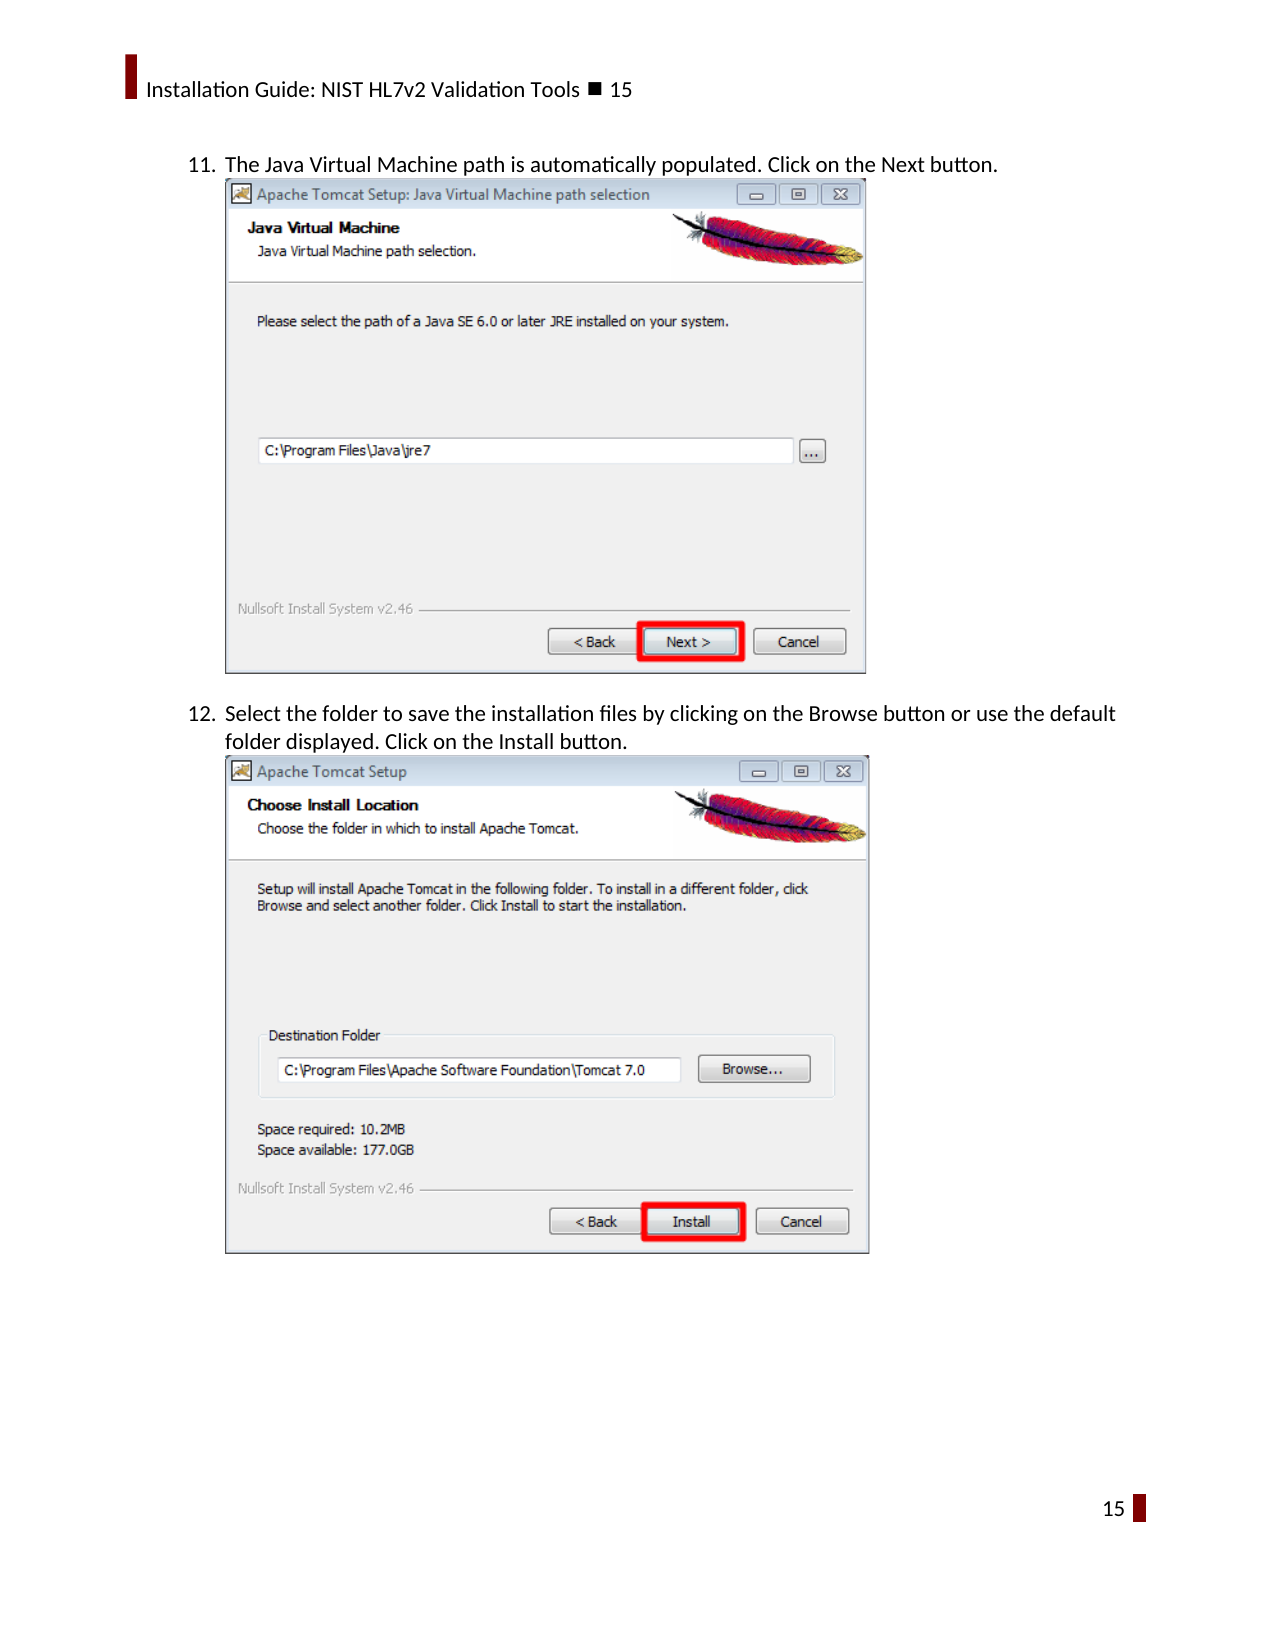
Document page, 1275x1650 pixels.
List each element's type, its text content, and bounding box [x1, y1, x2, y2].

list The Java Virtual Machine path is automatically populated. Click on the Next button. [187, 150, 1125, 178]
picture [225, 178, 867, 674]
picture [225, 755, 870, 1254]
list Select the folder to save the installation files by clicking on the Browse button or use the default folder displayed. Click on the Install button. [187, 699, 1125, 755]
